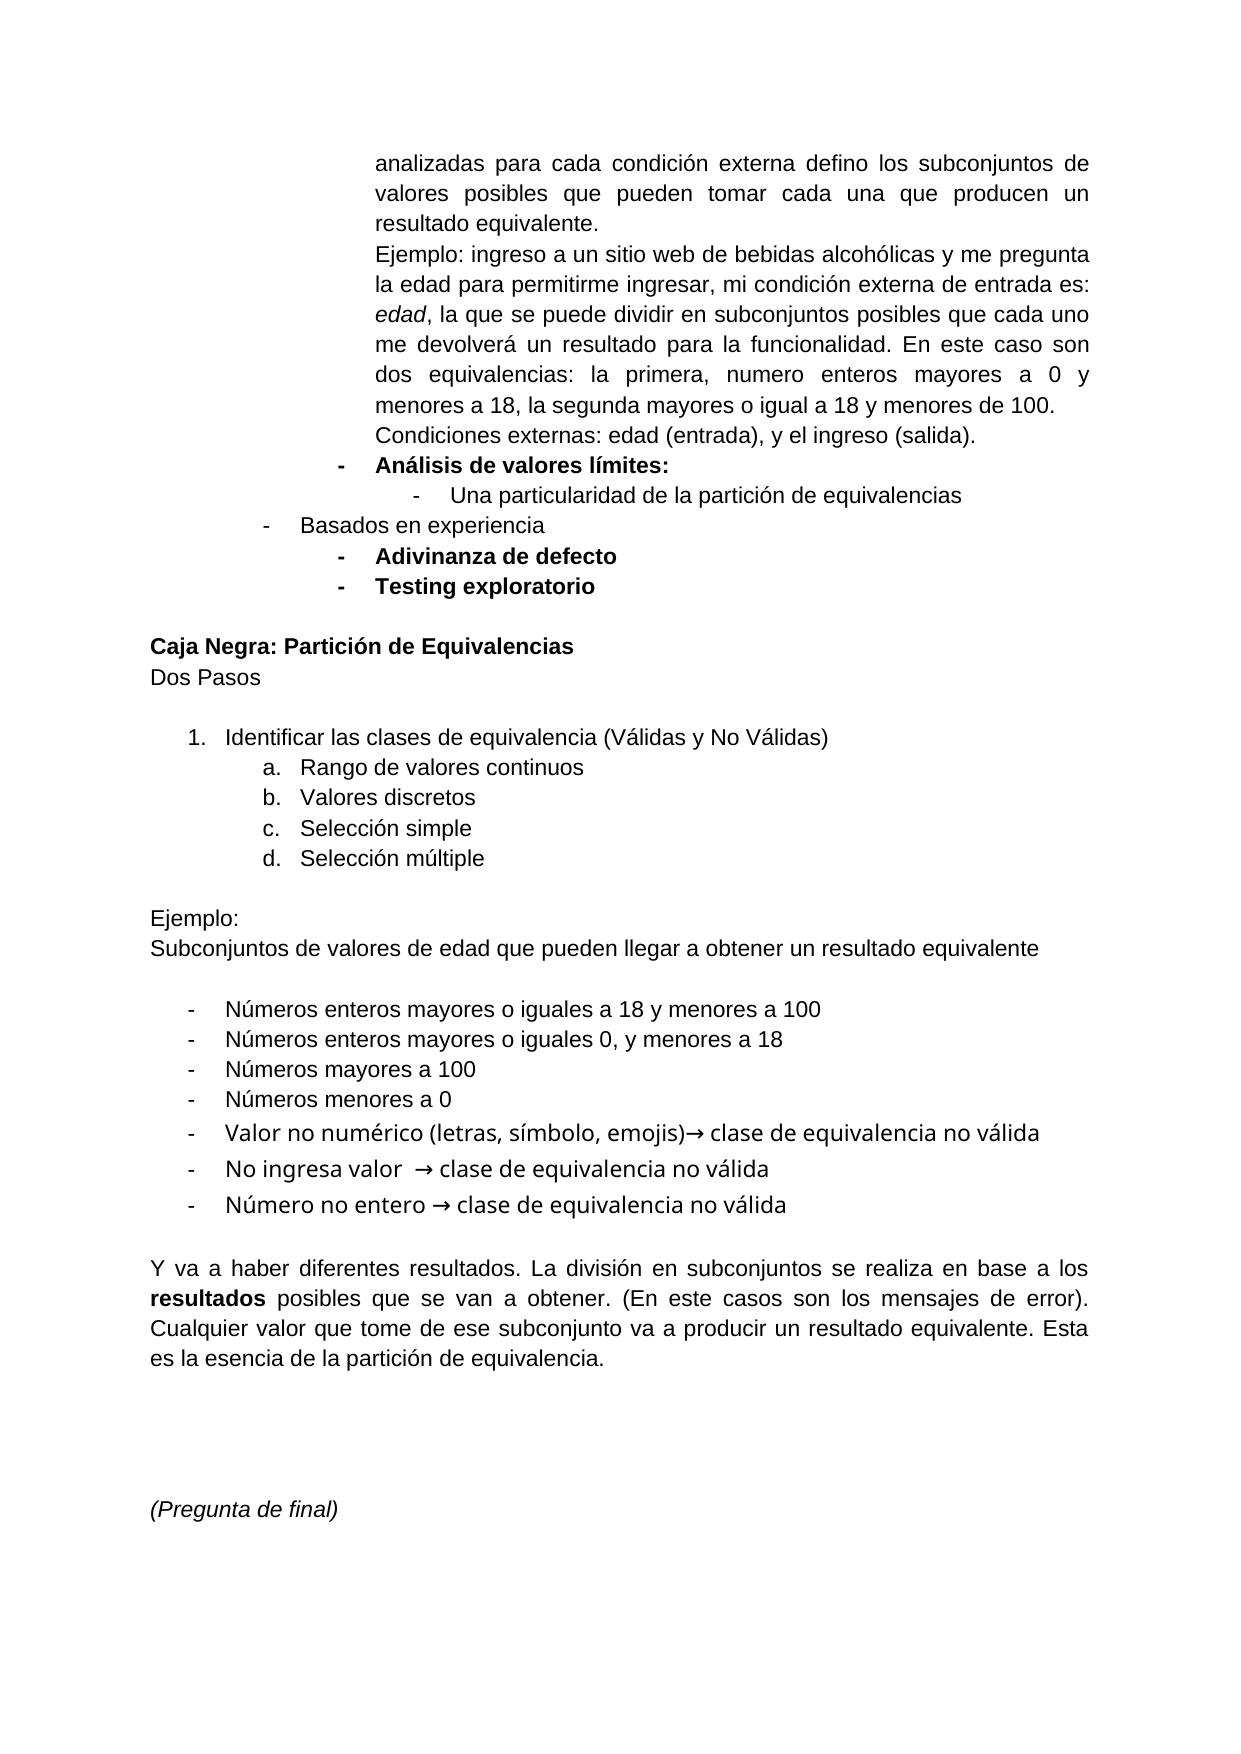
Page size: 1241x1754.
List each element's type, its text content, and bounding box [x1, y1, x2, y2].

text Ejemplo: [150, 905, 1090, 932]
list Selección simple [262, 814, 1090, 841]
list Adivinanza de defecto [337, 543, 1090, 569]
list Testing exploratorio [337, 573, 1090, 599]
text Condiciones externas: edad (entrada), y el ingreso (salida). [150, 422, 1090, 448]
text Caja Negra: Partición de Equivalencias [150, 633, 1090, 660]
text (Pregunta de final) [150, 1496, 1090, 1523]
text Dos Pasos [150, 663, 1090, 690]
list No ingresa valor → clase de equivalencia no válida [187, 1153, 1090, 1184]
list Basados en experiencia [262, 512, 1090, 539]
text Subconjuntos de valores de edad que pueden llegar a obtener un resultado equivalente [150, 935, 1090, 962]
list Valor no numérico (letras, símbolo, emojis)→ clase de equivalencia no válida [187, 1117, 1090, 1148]
list Rango de valores continuos [262, 754, 1090, 781]
list Números enteros mayores o iguales a 18 y menores a 100 [187, 996, 1090, 1022]
text Y va a haber diferentes resultados. La división en subconjuntos se realiza en base a los resultados posibles que se van a obtener. (En este casos son los mensajes de error). Cualquier valor que tome de ese subconjunto va a producir un resultado equivalente. Esta es la esencia de la partición de equivalencia. [150, 1255, 1090, 1372]
list Valores discretos [262, 784, 1090, 811]
list Identificar las clases de equivalencia (Válidas y No Válidas) [187, 724, 1090, 750]
list Números enteros mayores o iguales 0, y menores a 18 [187, 1026, 1090, 1052]
list Análisis de valores límites: [337, 452, 1090, 478]
list Números mayores a 100 [187, 1056, 1090, 1083]
text Ejemplo: ingreso a un sitio web de bebidas alcohólicas y me pregunta la edad para permitirme ingresar, mi condición externa de entrada es: edad, la que se puede dividir en subconjuntos posibles que cada uno me devolverá un resultado para la funcionalidad. En este caso son dos equivalencias: la primera, numero enteros mayores a 0 y menores a 18, la segunda mayores o igual a 18 y menores de 100. [375, 241, 1090, 418]
list Números menores a 0 [187, 1086, 1090, 1113]
list Una particularidad de la partición de equivalencias [412, 482, 1090, 509]
list Selección múltiple [262, 845, 1090, 871]
list Número no entero → clase de equivalencia no válida [187, 1188, 1090, 1220]
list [337, 150, 1090, 237]
